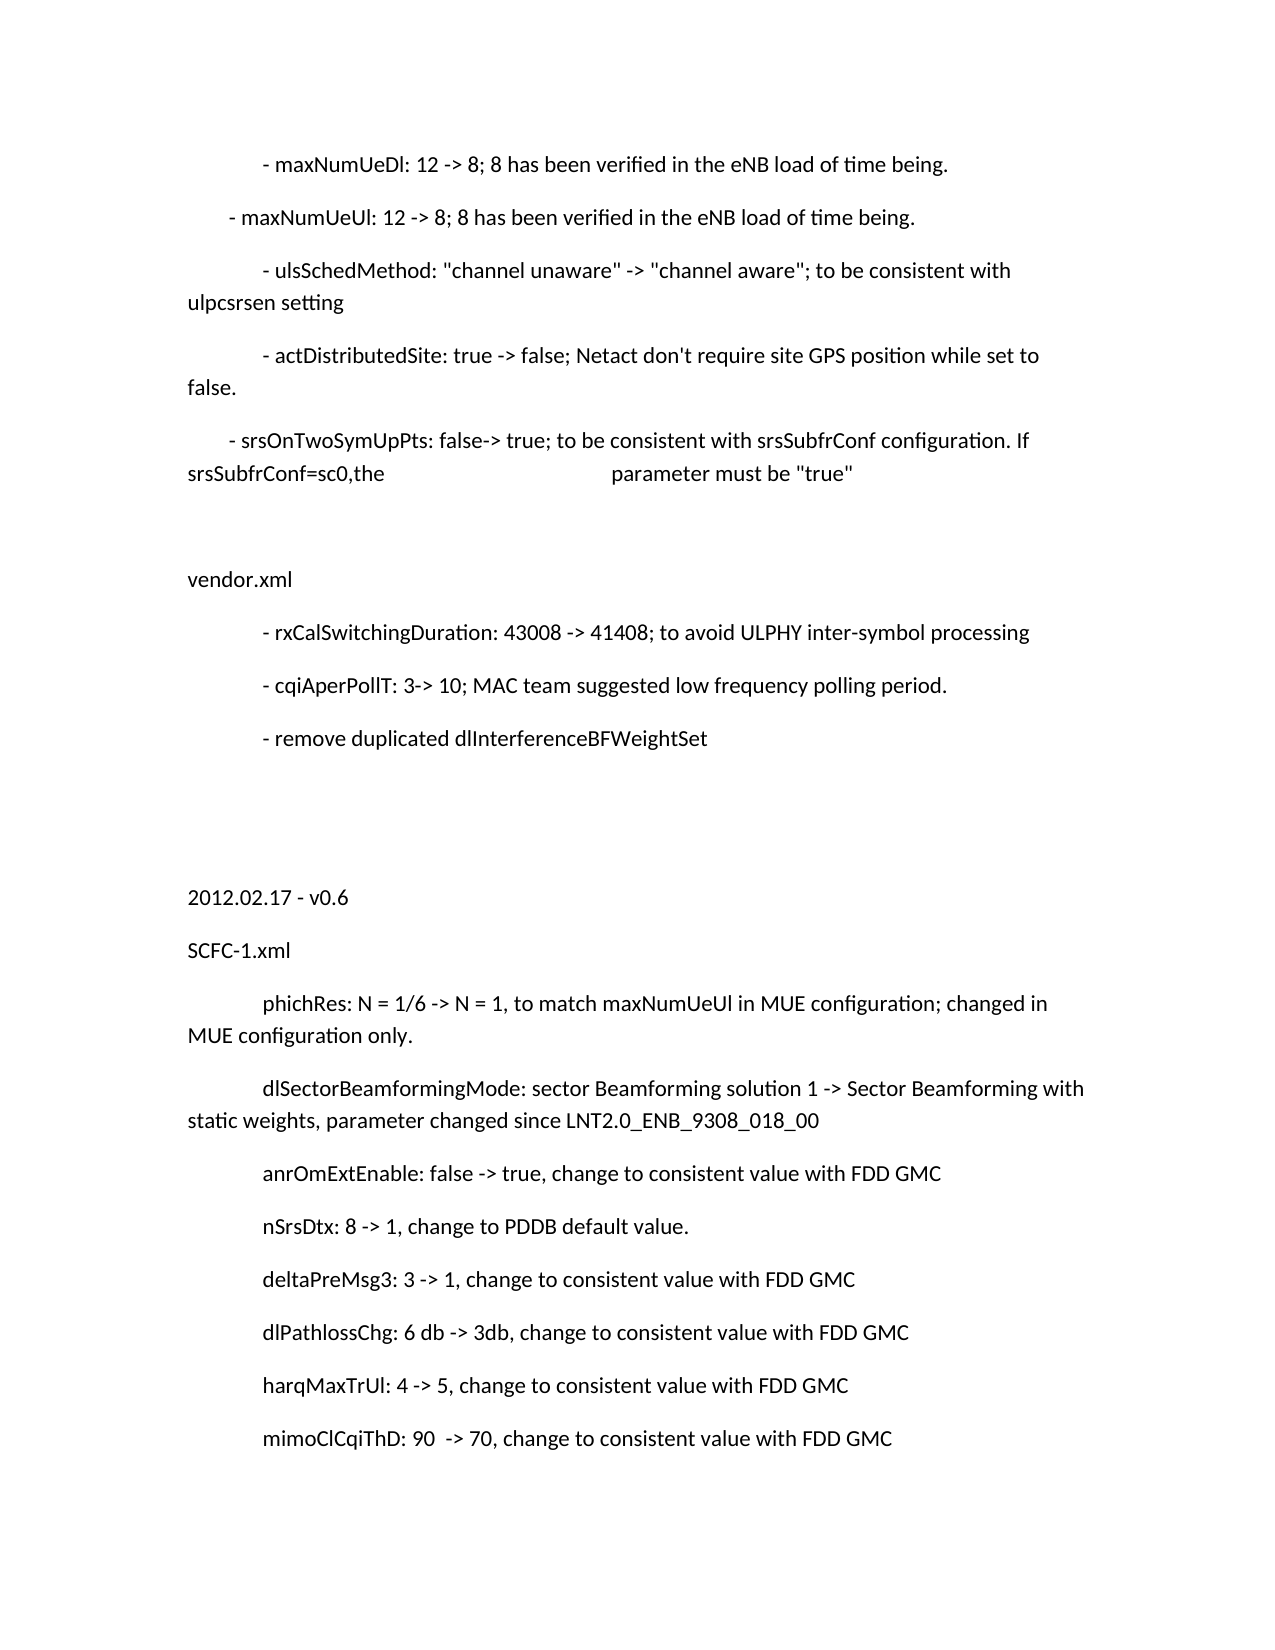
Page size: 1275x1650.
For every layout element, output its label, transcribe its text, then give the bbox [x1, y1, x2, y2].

text deltaPreMsg3: 3 -> 1, change to consistent value with FDD GMC [187, 1265, 1087, 1293]
text - rxCalSwitchingDuration: 43008 -> 41408; to avoid ULPHY inter-symbol processing [187, 618, 1087, 646]
text - maxNumUeUl: 12 -> 8; 8 has been verified in the eNB load of time being. [187, 203, 1087, 231]
text mimoClCqiThD: 90 -> 70, change to consistent value with FDD GMC [187, 1424, 1087, 1452]
text dlPathlossChg: 6 db -> 3db, change to consistent value with FDD GMC [187, 1318, 1087, 1346]
text harqMaxTrUl: 4 -> 5, change to consistent value with FDD GMC [187, 1371, 1087, 1399]
text nSrsDtx: 8 -> 1, change to PDDB default value. [187, 1212, 1087, 1240]
text - remove duplicated dlInterferenceBFWeightSet [187, 724, 1087, 752]
text phichRes: N = 1/6 -> N = 1, to match maxNumUeUl in MUE configuration; changed in MUE configuration only. [187, 989, 1087, 1049]
text - maxNumUeDl: 12 -> 8; 8 has been verified in the eNB load of time being. [187, 150, 1087, 178]
text vendor.xml [187, 565, 1087, 593]
text SCFC-1.xml [187, 936, 1087, 964]
text 2012.02.17 - v0.6 [187, 883, 1087, 911]
text - actDistributedSite: true -> false; Netact don't require site GPS position while set to false. [187, 341, 1087, 401]
text anrOmExtEnable: false -> true, change to consistent value with FDD GMC [187, 1159, 1087, 1187]
text - ulsSchedMethod: "channel unaware" -> "channel aware"; to be consistent with ulpcsrsen setting [187, 256, 1087, 316]
text - cqiAperPollT: 3-> 10; MAC team suggested low frequency polling period. [187, 671, 1087, 699]
text dlSectorBeamformingMode: sector Beamforming solution 1 -> Sector Beamforming with static weights, parameter changed since LNT2.0_ENB_9308_018_00 [187, 1074, 1087, 1134]
text - srsOnTwoSymUpPts: false-> true; to be consistent with srsSubfrConf configuration. If srsSubfrConf=sc0,the parameter must be "true" [187, 426, 1087, 487]
